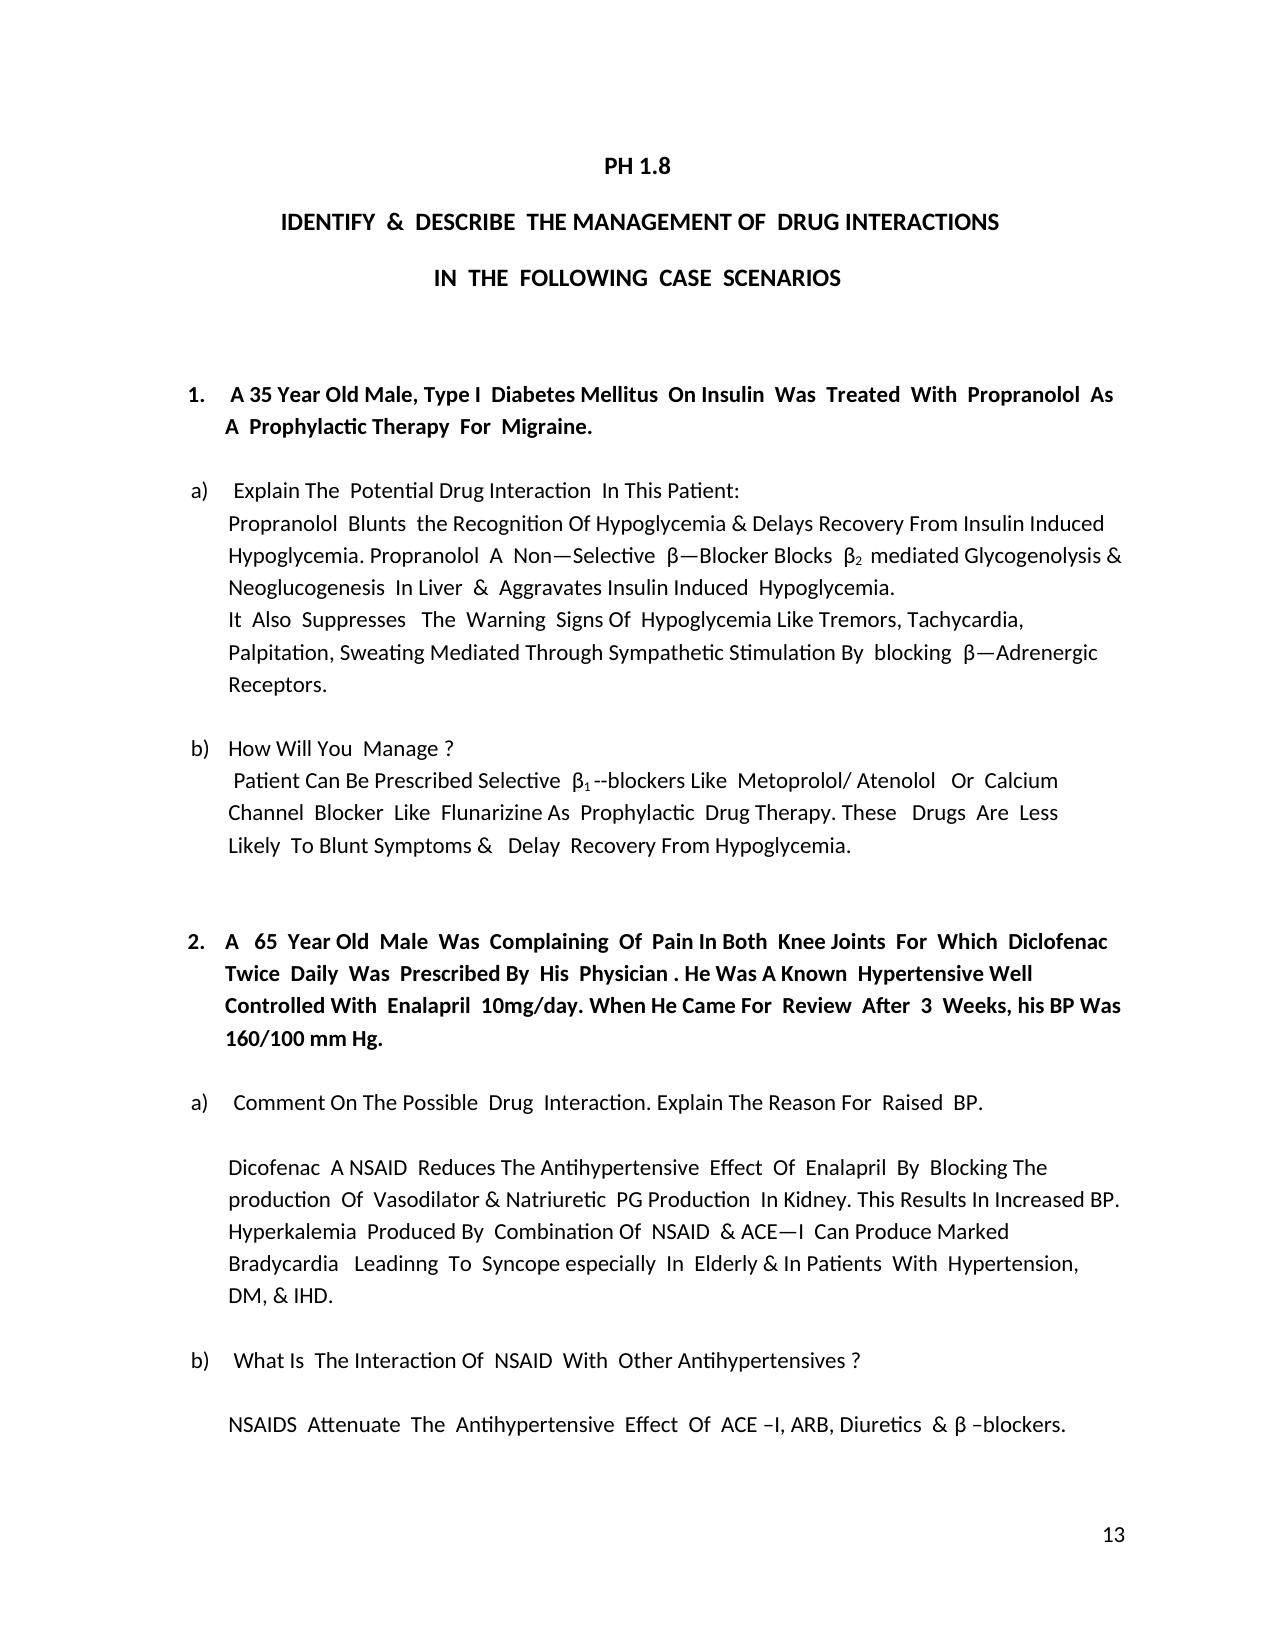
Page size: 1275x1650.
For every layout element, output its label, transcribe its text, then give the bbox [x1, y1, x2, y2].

list What Is The Interaction Of NSAID With Other Antihypertensives ? [191, 1346, 1125, 1374]
list A 35 Year Old Male, Type I Diabetes Mellitus On Insulin Was Treated With Propranolol As A Prophylactic Therapy For Migraine. [187, 380, 1125, 440]
list It Also Suppresses The Warning Signs Of Hypoglycemia Like Tremors, Tachycardia, Palpitation, Sweating Mediated Through Sympathetic Stimulation By blocking β—Adrenergic Receptors. [228, 605, 1125, 698]
list How Will You Manage ? [191, 734, 1125, 762]
text IN THE FOLLOWING CASE SCENARIOS [150, 262, 1125, 292]
list Likely To Blunt Symptoms & Delay Recovery From Hypoglycemia. [228, 831, 1125, 859]
list Patient Can Be Prescribed Selective β1 --blockers Like Metoprolol/ Atenolol Or Calcium Channel Blocker Like Flunarizine As Prophylactic Drug Therapy. These Drugs Are Less [228, 766, 1125, 827]
list Hyperkalemia Produced By Combination Of NSAID & ACE—I Can Produce Marked Bradycardia Leadinng To Syncope especially In Elderly & In Patients With Hypertension, DM, & IHD. [228, 1217, 1125, 1309]
list Dicofenac A NSAID Reduces The Antihypertensive Effect Of Enalapril By Blocking The production Of Vasodilator & Natriuretic PG Production In Kidney. This Results In Increased BP. [228, 1153, 1125, 1213]
text IDENTIFY & DESCRIBE THE MANAGEMENT OF DRUG INTERACTIONS [150, 206, 1125, 236]
list NSAIDS Attenuate The Antihypertensive Effect Of ACE –I, ARB, Diuretics & β –blockers. [228, 1410, 1125, 1438]
list Explain The Potential Drug Interaction In This Patient: [191, 477, 1125, 505]
list Comment On The Possible Drug Interaction. Explain The Reason For Raised BP. [191, 1088, 1125, 1116]
list A 65 Year Old Male Was Complaining Of Pain In Both Knee Joints For Which Diclofenac Twice Daily Was Prescribed By His Physician . He Was A Known Hypertensive Well Controlled With Enalapril 10mg/day. When He Came For Review After 3 Weeks, his BP Was 160/100 mm Hg. [187, 927, 1125, 1052]
list Propranolol Blunts the Recognition Of Hypoglycemia & Delays Recovery From Insulin Induced Hypoglycemia. Propranolol A Non—Selective β—Blocker Blocks β2 mediated Glycogenolysis & Neoglucogenesis In Liver & Aggravates Insulin Induced Hypoglycemia. [228, 509, 1125, 601]
text PH 1.8 [150, 150, 1125, 181]
